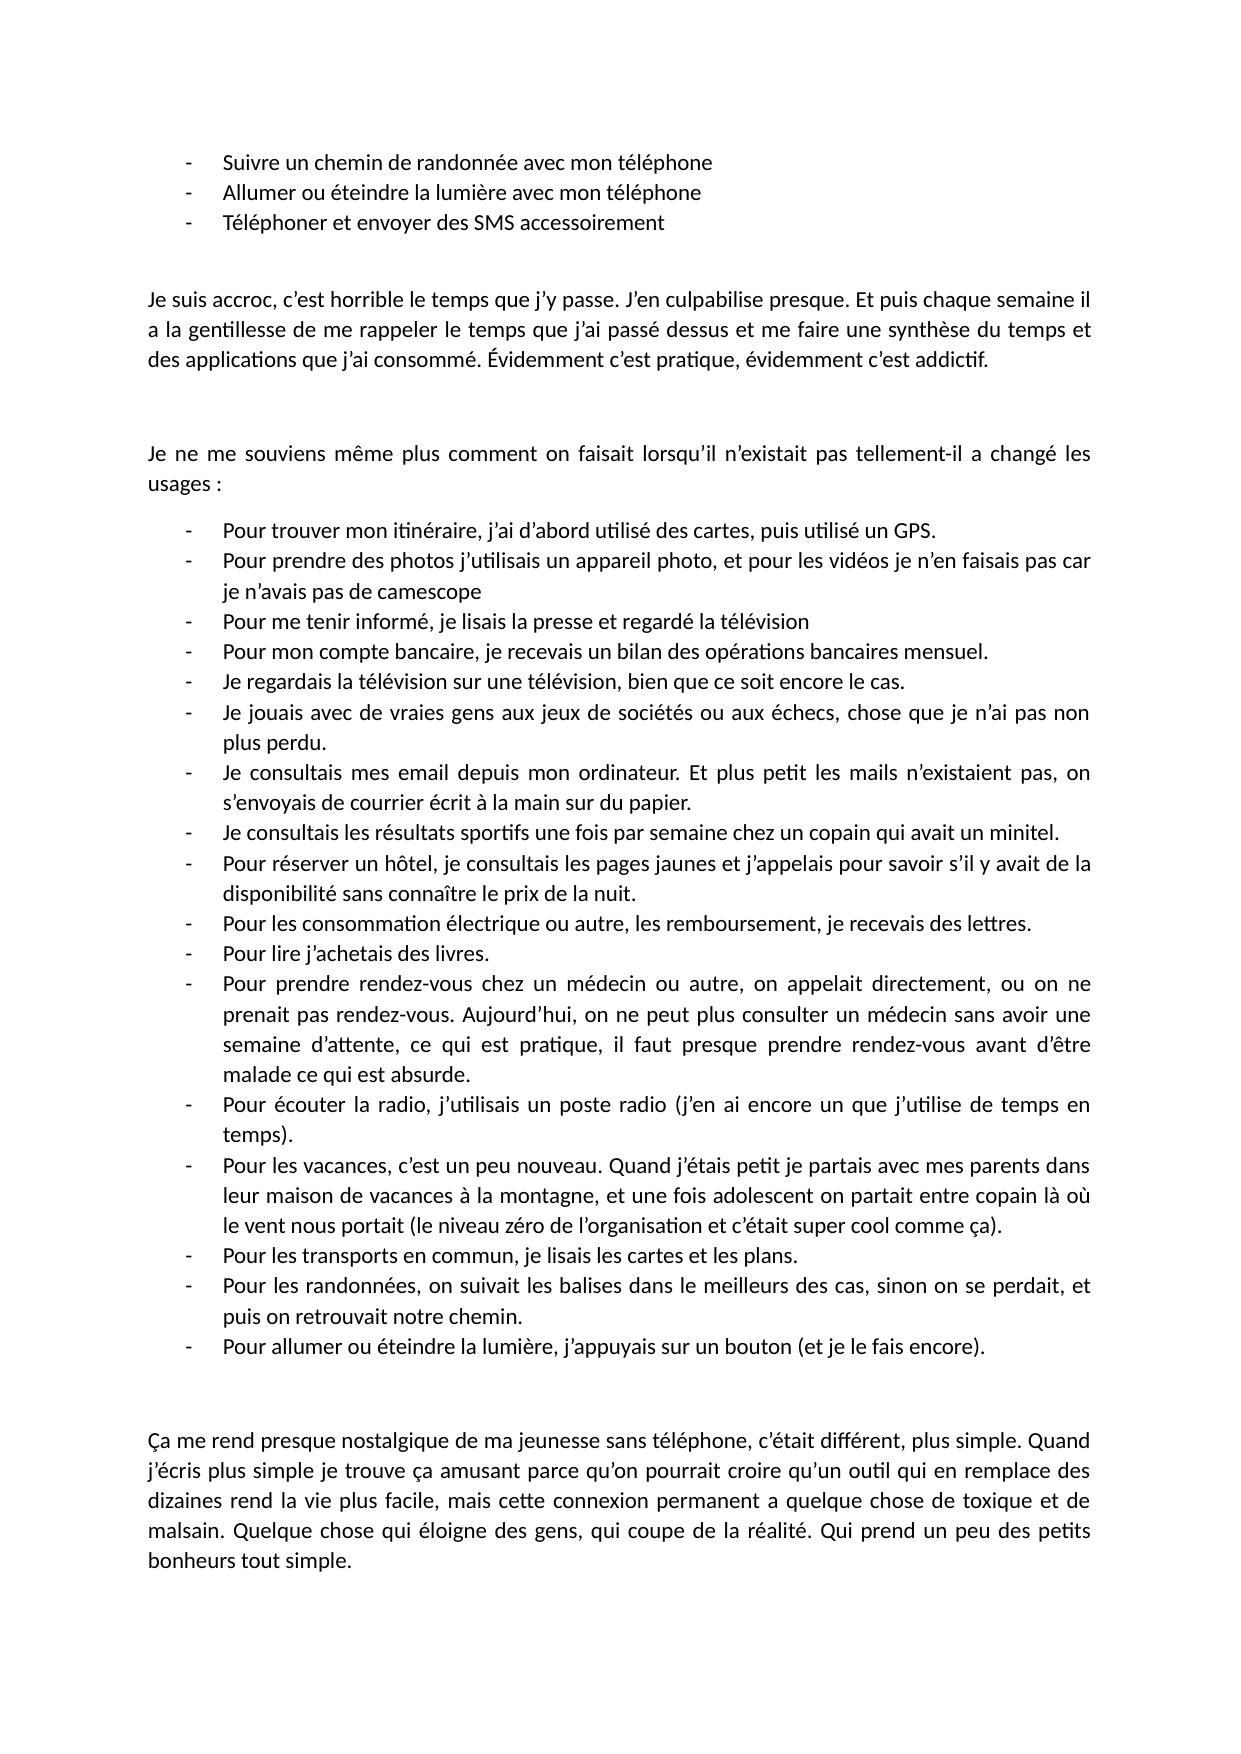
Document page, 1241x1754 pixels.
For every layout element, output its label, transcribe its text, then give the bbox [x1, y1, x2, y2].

text Je suis accroc, c’est horrible le temps que j’y passe. J’en culpabilise presque. Et puis chaque semaine il a la gentillesse de me rappeler le temps que j’ai passé dessus et me faire une synthèse du temps et des applications que j’ai consommé. Évidemment c’est pratique, évidemment c’est addictif. [148, 285, 1093, 373]
list Pour me tenir informé, je lisais la presse et regardé la télévision [185, 607, 1093, 635]
list Pour écouter la radio, j’utilisais un poste radio (j’en ai encore un que j’utilise de temps en temps). [185, 1090, 1093, 1148]
text Ça me rend presque nostalgique de ma jeunesse sans téléphone, c’était différent, plus simple. Quand j’écris plus simple je trouve ça amusant parce qu’on pourrait croire qu’un outil qui en remplace des dizaines rend la vie plus facile, mais cette connexion permanent a quelque chose de toxique et de malsain. Quelque chose qui éloigne des gens, qui coupe de la réalité. Qui prend un peu des petits bonheurs tout simple. [148, 1426, 1093, 1574]
list Pour réserver un hôtel, je consultais les pages jaunes et j’appelais pour savoir s’il y avait de la disponibilité sans connaître le prix de la nuit. [185, 849, 1093, 907]
list Pour les transports en commun, je lisais les cartes et les plans. [185, 1241, 1093, 1269]
list Allumer ou éteindre la lumière avec mon téléphone [185, 178, 1093, 206]
list Pour trouver mon itinéraire, j’ai d’abord utilisé des cartes, puis utilisé un GPS. [185, 516, 1093, 544]
list Pour lire j’achetais des livres. [185, 939, 1093, 967]
list Téléphoner et envoyer des SMS accessoirement [185, 208, 1093, 236]
text Je ne me souviens même plus comment on faisait lorsqu’il n’existait pas tellement-il a changé les usages : [148, 439, 1093, 497]
list Pour allumer ou éteindre la lumière, j’appuyais sur un bouton (et je le fais encore). [185, 1332, 1093, 1360]
list Pour les consommation électrique ou autre, les remboursement, je recevais des lettres. [185, 909, 1093, 937]
list Je jouais avec de vraies gens aux jeux de sociétés ou aux échecs, chose que je n’ai pas non plus perdu. [185, 698, 1093, 756]
list Je regardais la télévision sur une télévision, bien que ce soit encore le cas. [185, 667, 1093, 695]
list Pour prendre des photos j’utilisais un appareil photo, et pour les vidéos je n’en faisais pas car je n’avais pas de camescope [185, 547, 1093, 605]
list Suivre un chemin de randonnée avec mon téléphone [185, 148, 1093, 176]
list Pour les randonnées, on suivait les balises dans le meilleurs des cas, sinon on se perdait, et puis on retrouvait notre chemin. [185, 1272, 1093, 1330]
list Je consultais les résultats sportifs une fois par semaine chez un copain qui avait un minitel. [185, 818, 1093, 846]
list Pour les vacances, c’est un peu nouveau. Quand j’étais petit je partais avec mes parents dans leur maison de vacances à la montagne, et une fois adolescent on partait entre copain là où le vent nous portait (le niveau zéro de l’organisation et c’était super cool comme ça). [185, 1151, 1093, 1239]
list Pour prendre rendez-vous chez un médecin ou autre, on appelait directement, ou on ne prenait pas rendez-vous. Aujourd’hui, on ne peut plus consulter un médecin sans avoir une semaine d’attente, ce qui est pratique, il faut presque prendre rendez-vous avant d’être malade ce qui est absurde. [185, 969, 1093, 1088]
list Pour mon compte bancaire, je recevais un bilan des opérations bancaires mensuel. [185, 637, 1093, 665]
list Je consultais mes email depuis mon ordinateur. Et plus petit les mails n’existaient pas, on s’envoyais de courrier écrit à la main sur du papier. [185, 758, 1093, 816]
